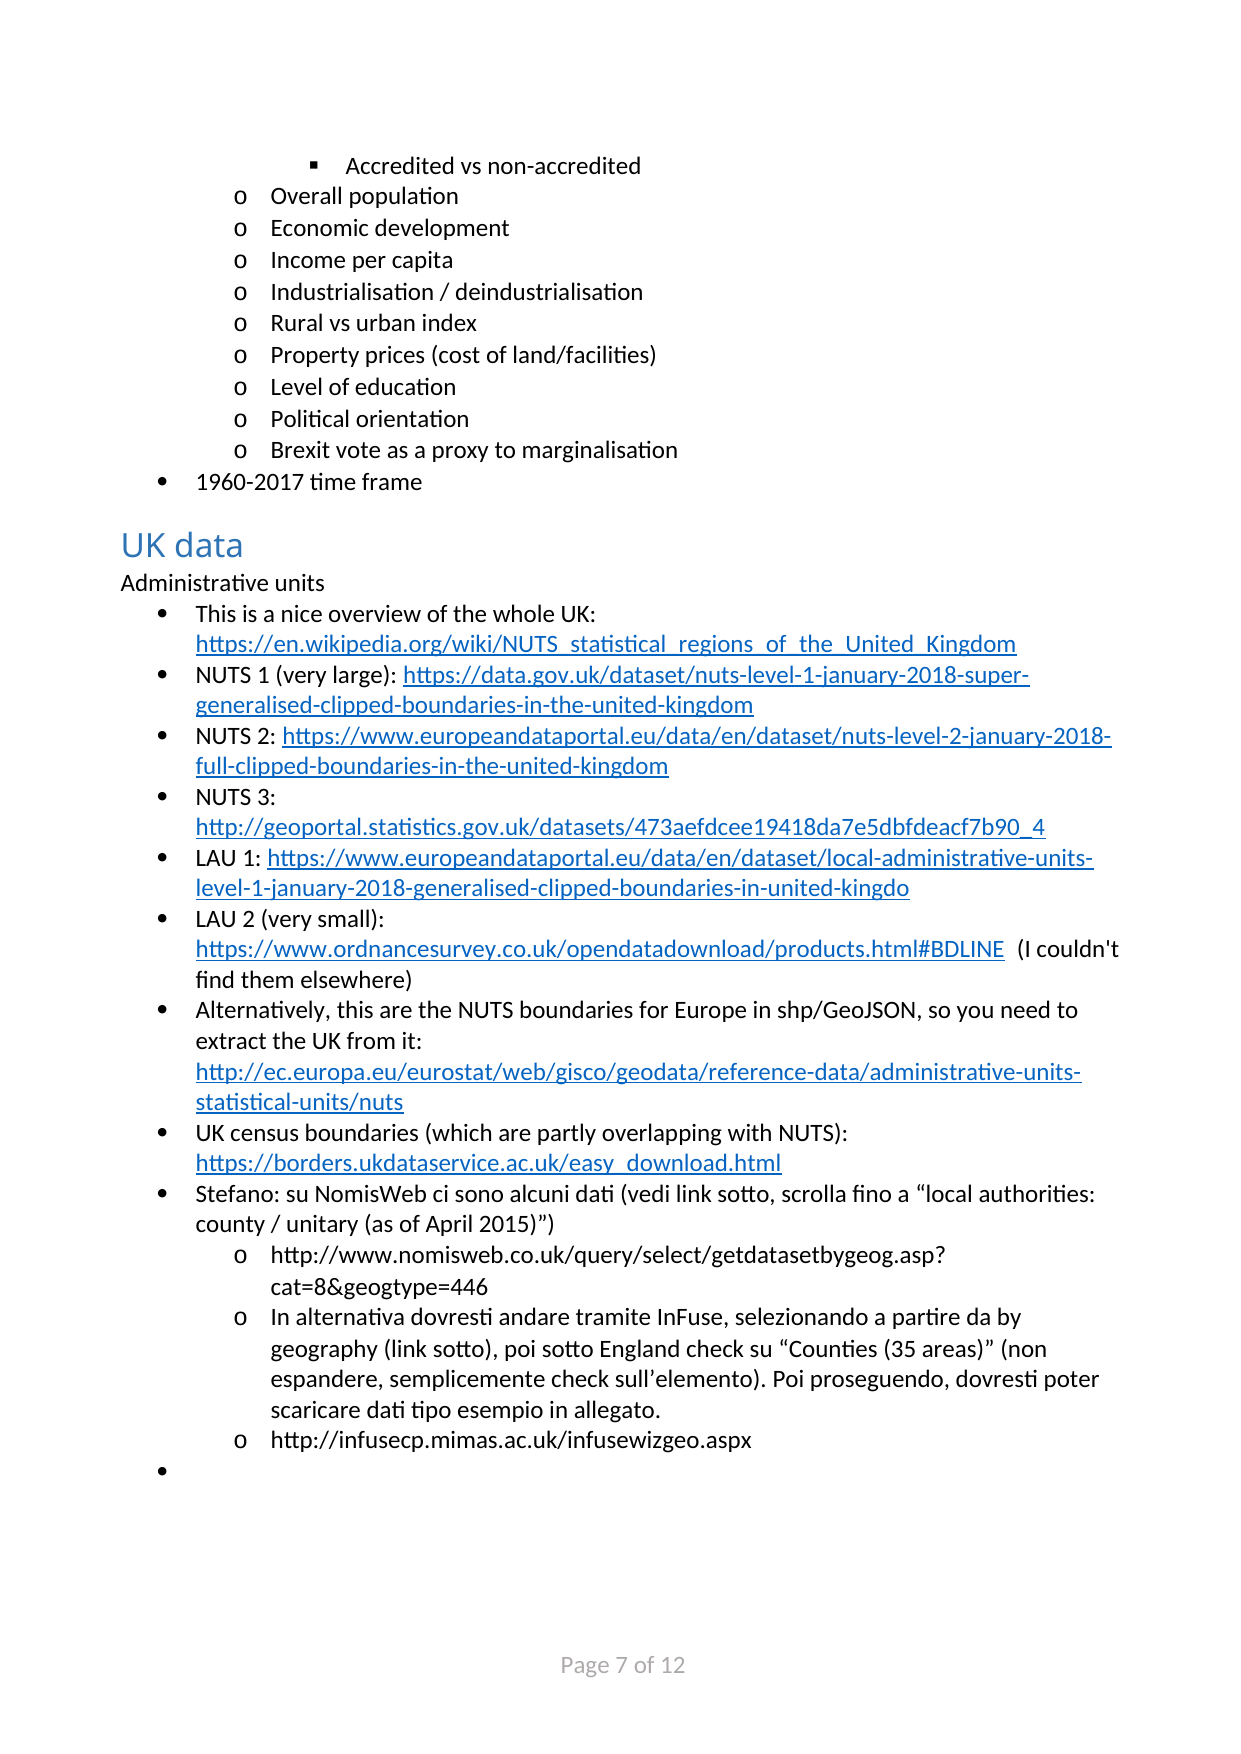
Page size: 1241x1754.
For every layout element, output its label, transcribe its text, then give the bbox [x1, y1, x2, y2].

list Rural vs urban index [233, 308, 1125, 339]
list Level of education [233, 371, 1125, 403]
list http://ec.europa.eu/eurostat/web/gisco/geodata/reference-data/administrative-units-statistical-units/nuts [195, 1056, 1125, 1117]
list Industrialisation / deindustrialisation [233, 276, 1125, 308]
text Administrative units [120, 567, 1125, 598]
list NUTS 1 (very large): https://data.gov.uk/dataset/nuts-level-1-january-2018-super-generalised-clipped-boundaries-in-the-united-kingdom [158, 659, 1125, 720]
list Accredited vs non-accredited [308, 150, 1125, 181]
list http://www.nomisweb.co.uk/query/select/getdatasetbygeog.asp?cat=8&geogtype=446 [233, 1239, 1125, 1301]
list Alternatively, this are the NUTS boundaries for Europe in shp/GeoJSON, so you need to extract the UK from it: [158, 995, 1125, 1056]
list 1960-2017 time frame [158, 466, 1125, 497]
list Economic development [233, 212, 1125, 244]
list Overall population [233, 181, 1125, 212]
list https://borders.ukdataservice.ac.uk/easy_download.html [195, 1147, 1125, 1178]
list LAU 1: https://www.europeandataportal.eu/data/en/dataset/local-administrative-units-level-1-january-2018-generalised-clipped-boundaries-in-united-kingdo [158, 842, 1125, 903]
list In alternativa dovresti andare tramite InFuse, selezionando a partire da by geography (link sotto), poi sotto England check su “Counties (35 areas)” (non espandere, semplicemente check sull’elemento). Poi proseguendo, dovresti poter scaricare dati tipo esempio in allegato. [233, 1301, 1125, 1424]
list Property prices (cost of land/facilities) [233, 339, 1125, 371]
list UK census boundaries (which are partly overlapping with NUTS): [158, 1117, 1125, 1147]
list This is a nice overview of the whole UK: https://en.wikipedia.org/wiki/NUTS_statistical_regions_of_the_United_Kingdom [158, 598, 1125, 659]
list LAU 2 (very small): https://www.ordnancesurvey.co.uk/opendatadownload/products.html#BDLINE (I couldn't find them elsewhere) [158, 903, 1125, 995]
list Stefano: su NomisWeb ci sono alcuni dati (vedi link sotto, scrolla fino a “local authorities: county / unitary (as of April 2015)”) [158, 1178, 1125, 1239]
list Political orientation [233, 403, 1125, 435]
subtitle UK data [120, 522, 1125, 567]
list Income per capita [233, 244, 1125, 276]
list http://infusecp.mimas.ac.uk/infusewizgeo.aspx [233, 1424, 1125, 1456]
list NUTS 3: http://geoportal.statistics.gov.uk/datasets/473aefdcee19418da7e5dbfdeacf7b90_4 [158, 781, 1125, 842]
list NUTS 2: https://www.europeandataportal.eu/data/en/dataset/nuts-level-2-january-2018-full-clipped-boundaries-in-the-united-kingdom [158, 720, 1125, 781]
list Brexit vote as a proxy to marginalisation [233, 435, 1125, 466]
